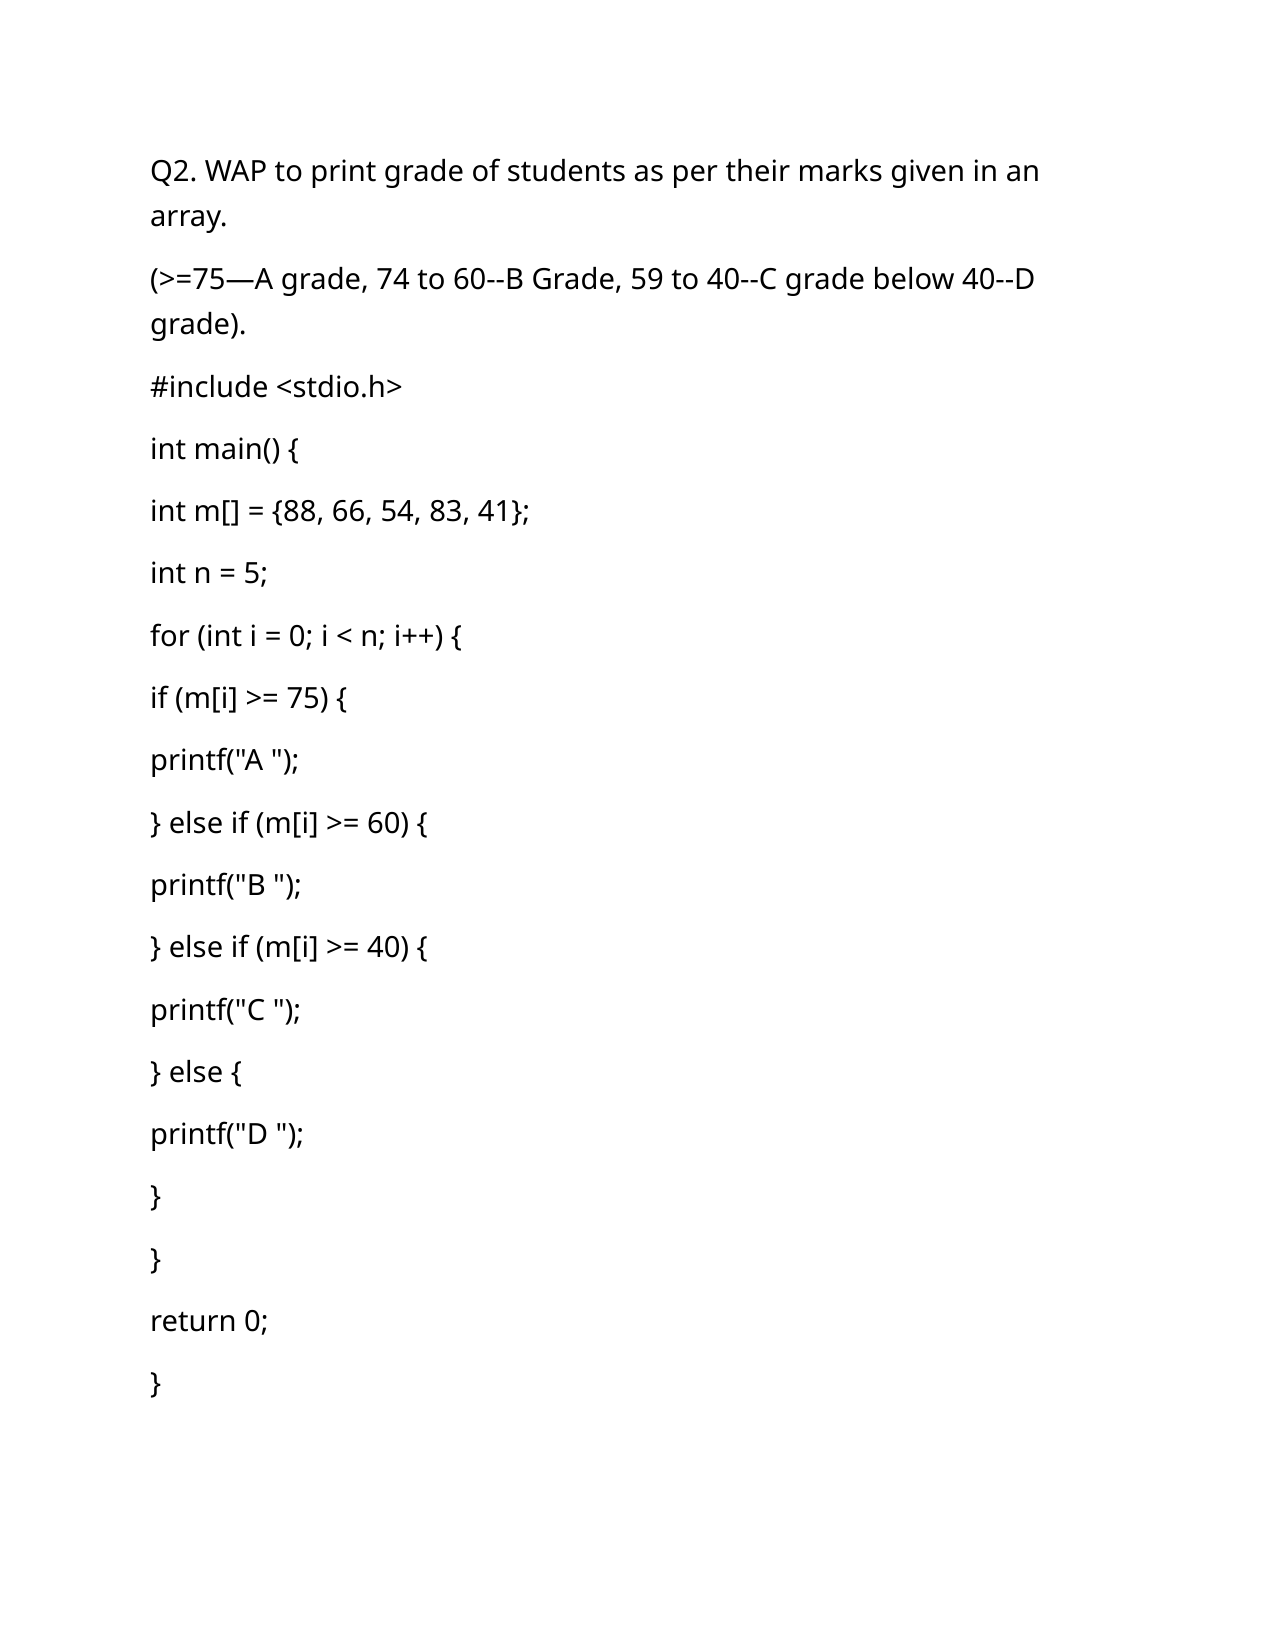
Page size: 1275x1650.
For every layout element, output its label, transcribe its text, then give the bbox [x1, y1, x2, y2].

text #include <stdio.h> [150, 366, 1125, 406]
text int main() { [150, 428, 1125, 468]
text } else { [150, 1051, 1125, 1091]
text Q2. WAP to print grade of students as per their marks given in an array. [150, 150, 1125, 235]
text } [150, 1176, 1125, 1215]
text if (m[i] >= 75) { [150, 677, 1125, 717]
text printf("C "); [150, 989, 1125, 1028]
text printf("D "); [150, 1113, 1125, 1153]
text printf("A "); [150, 739, 1125, 779]
text return 0; [150, 1300, 1125, 1340]
text } [150, 1238, 1125, 1278]
text int m[] = {88, 66, 54, 83, 41}; [150, 490, 1125, 530]
text int n = 5; [150, 553, 1125, 592]
text (>=75—A grade, 74 to 60--B Grade, 59 to 40--C grade below 40--D grade). [150, 258, 1125, 343]
text } else if (m[i] >= 40) { [150, 926, 1125, 966]
text } [150, 1362, 1125, 1402]
text for (int i = 0; i < n; i++) { [150, 615, 1125, 655]
text printf("B "); [150, 864, 1125, 904]
text } else if (m[i] >= 60) { [150, 802, 1125, 842]
